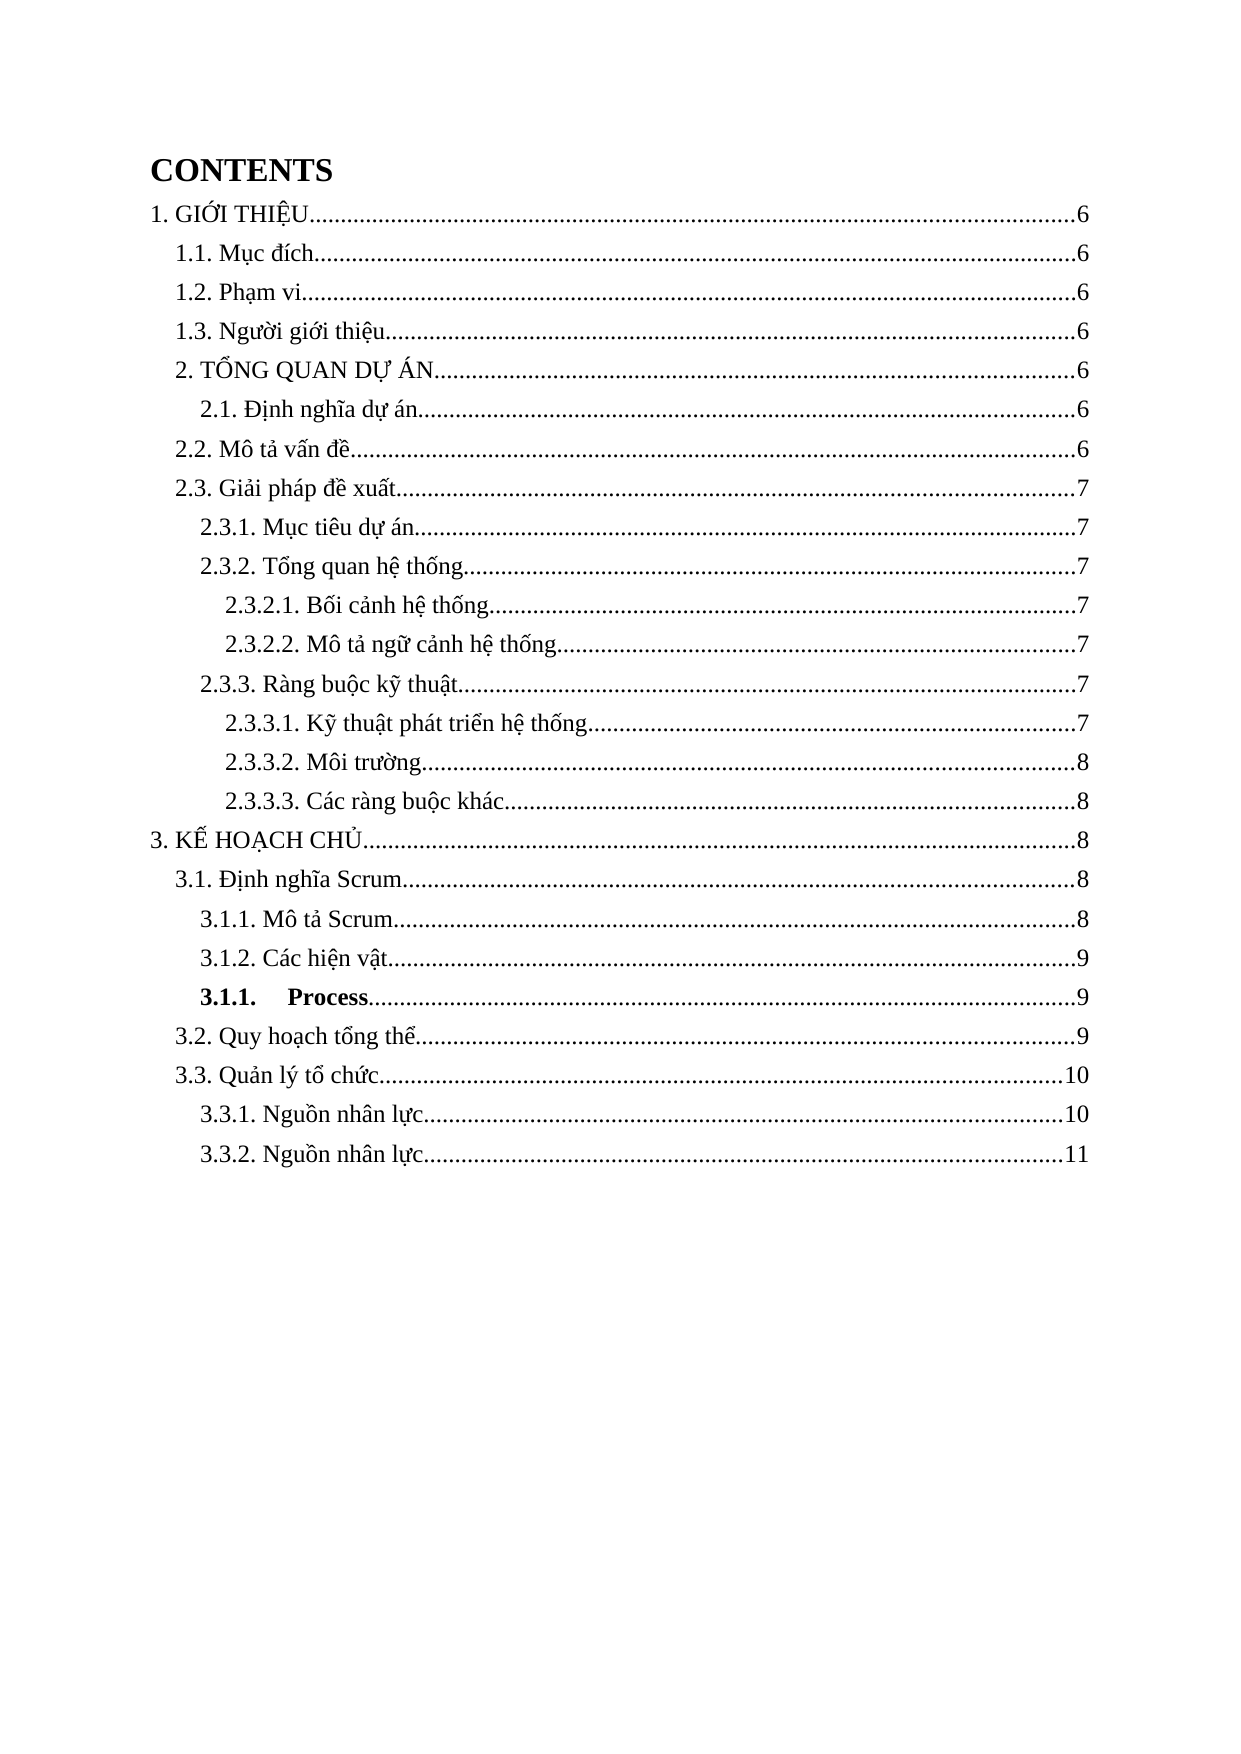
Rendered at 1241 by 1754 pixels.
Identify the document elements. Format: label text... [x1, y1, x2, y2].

text 3.1.2. Các hiện vật 9 [200, 943, 1090, 972]
text 1.2. Phạm vi 6 [175, 277, 1090, 306]
text 2.3.3.2. Môi trường 8 [225, 747, 1090, 776]
text 2. TỔNG QUAN DỰ ÁN 6 [175, 355, 1090, 384]
text 2.3.3.3. Các ràng buộc khác 8 [225, 786, 1090, 815]
text 2.2. Mô tả vấn đề 6 [175, 434, 1090, 462]
text 2.3.2.2. Mô tả ngữ cảnh hệ thống 7 [225, 629, 1090, 658]
text 3. KẾ HOẠCH CHỦ 8 [150, 825, 1090, 854]
text 3.3.2. Nguồn nhân lực 11 [200, 1139, 1090, 1167]
text 3.3.1. Nguồn nhân lực 10 [200, 1099, 1090, 1128]
text 2.3.3.1. Kỹ thuật phát triển hệ thống 7 [225, 708, 1090, 737]
text 3.2. Quy hoạch tổng thể 9 [175, 1021, 1090, 1050]
text 3.3. Quản lý tổ chức 10 [175, 1060, 1090, 1089]
text 2.3.1. Mục tiêu dự án 7 [200, 512, 1090, 541]
text 2.3.3. Ràng buộc kỹ thuật 7 [200, 669, 1090, 697]
text 2.3. Giải pháp đề xuất 7 [175, 473, 1090, 502]
text 1.3. Người giới thiệu 6 [175, 316, 1090, 345]
text 1. GIỚI THIỆU 6 [150, 199, 1090, 227]
text 3.1.1. Mô tả Scrum 8 [200, 904, 1090, 932]
text 2.3.2. Tổng quan hệ thống 7 [200, 551, 1090, 580]
text 2.3.2.1. Bối cảnh hệ thống 7 [225, 590, 1090, 619]
text 1.1. Mục đích 6 [175, 238, 1090, 267]
text 3.1.1. Process 9 [200, 982, 1090, 1011]
text CONTENTS [150, 150, 1090, 188]
text 3.1. Định nghĩa Scrum 8 [175, 864, 1090, 893]
text 2.1. Định nghĩa dự án 6 [200, 394, 1090, 423]
